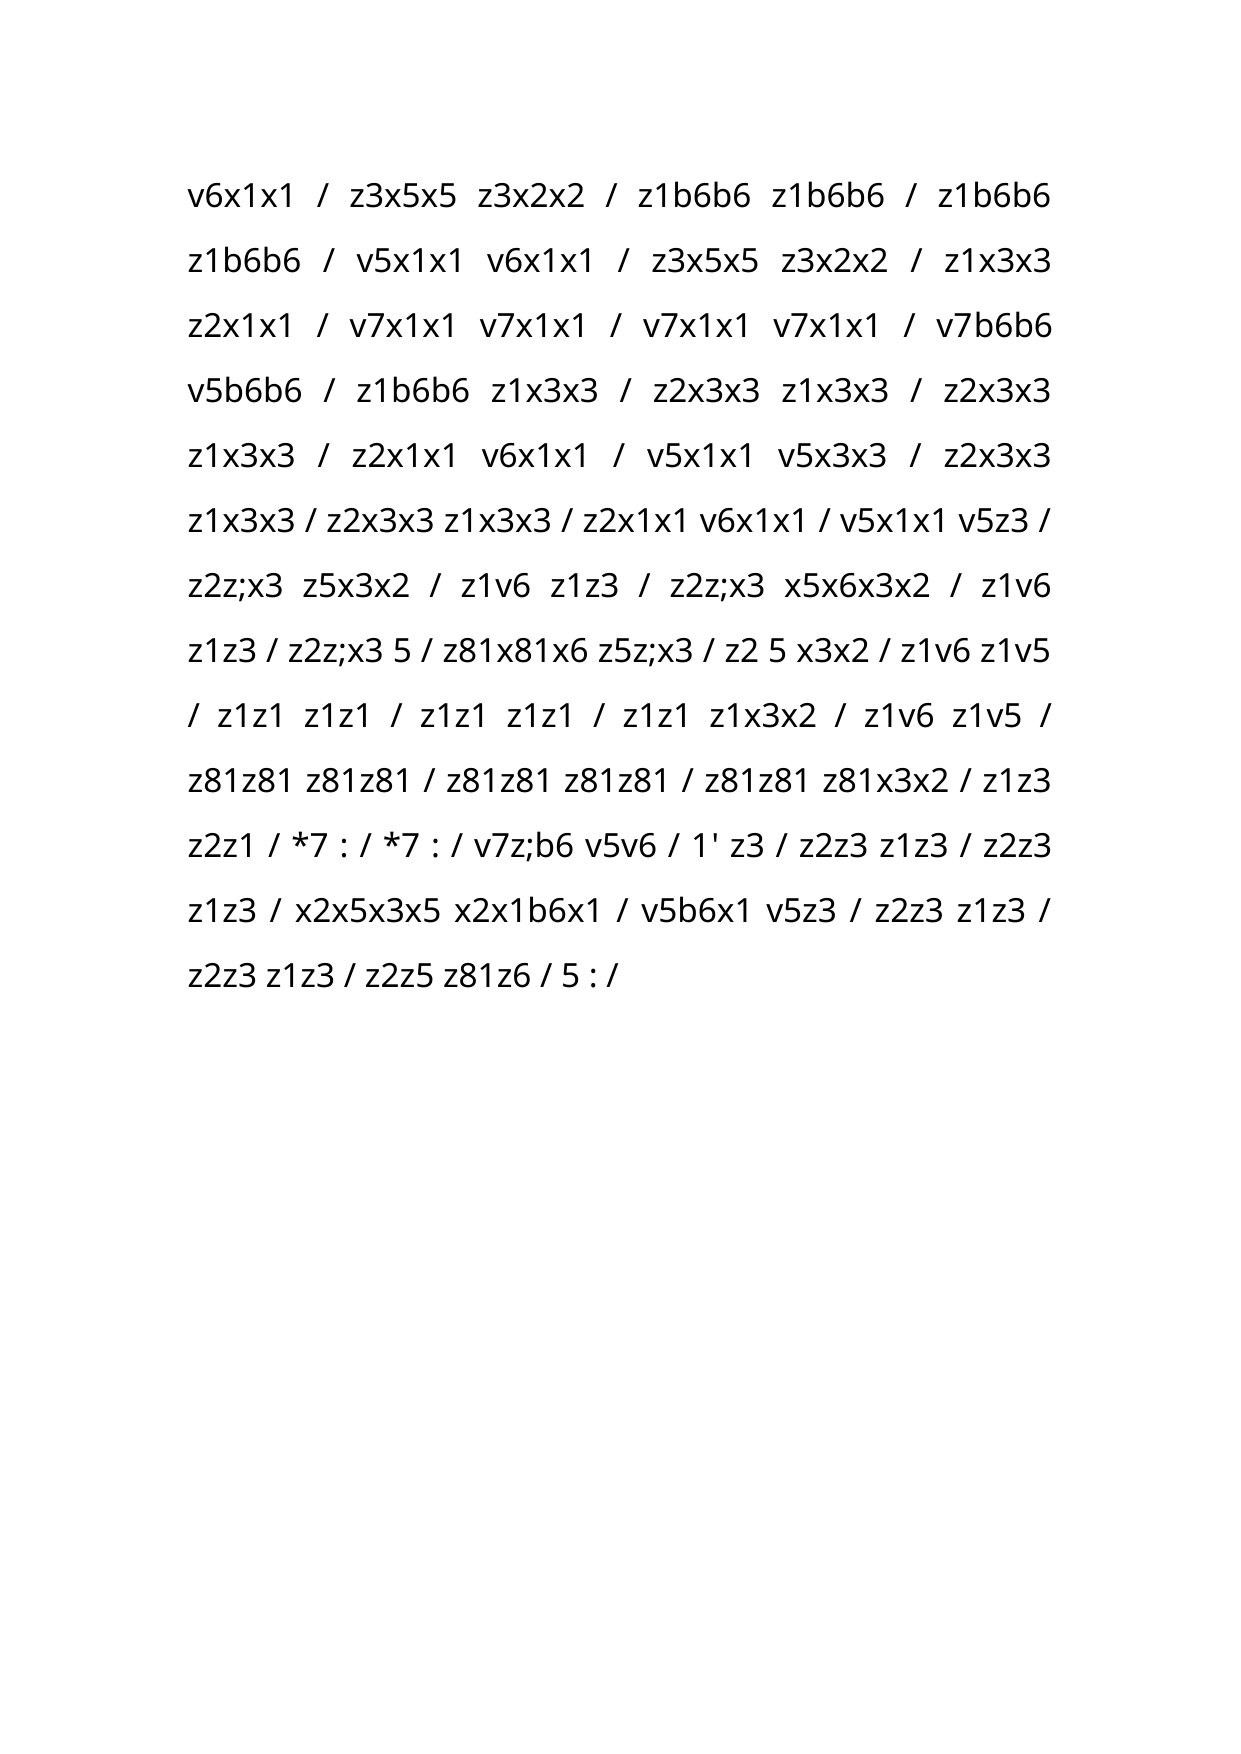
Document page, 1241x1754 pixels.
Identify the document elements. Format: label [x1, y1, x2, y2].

text [187, 162, 1053, 1007]
